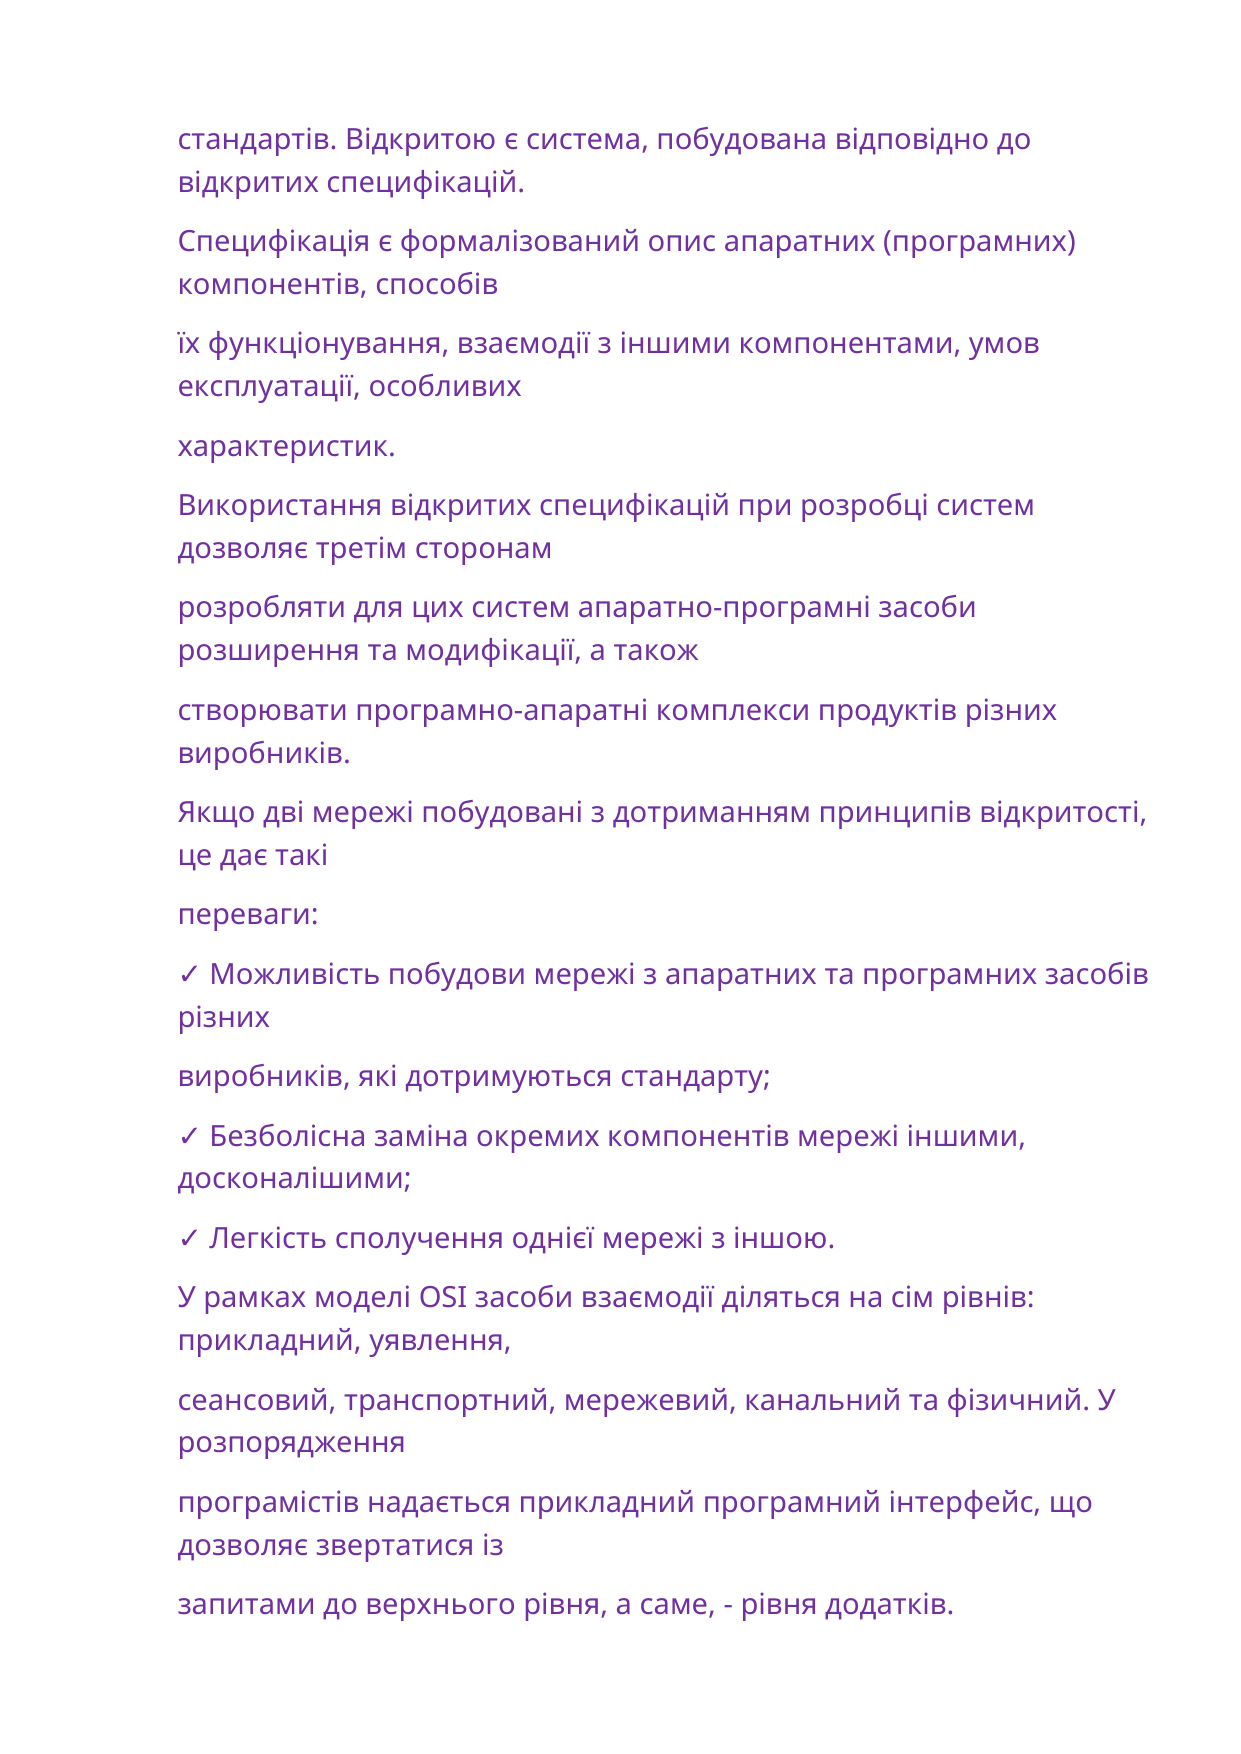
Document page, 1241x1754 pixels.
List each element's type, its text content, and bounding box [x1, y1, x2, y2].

text запитами до верхнього рівня, а саме, - рівня додатків. [177, 1583, 1152, 1623]
text Специфікація є формалізований опис апаратних (програмних) компонентів, способів [177, 220, 1152, 303]
text ✓ Легкість сполучення однієї мережі з іншою. [177, 1217, 1152, 1257]
text сеансовий, транспортний, мережевий, канальний та фізичний. У розпорядження [177, 1379, 1152, 1461]
text створювати програмно-апаратні комплекси продуктів різних виробників. [177, 689, 1152, 772]
text У рамках моделі OSI засоби взаємодії діляться на сім рівнів: прикладний, уявлення, [177, 1277, 1152, 1359]
text Якщо дві мережі побудовані з дотриманням принципів відкритості, це дає такі [177, 791, 1152, 874]
text Використання відкритих специфікацій при розробці систем дозволяє третім сторонам [177, 484, 1152, 567]
text характеристик. [177, 425, 1152, 465]
text стандартів. Відкритою є система, побудована відповідно до відкритих специфікацій. [177, 118, 1152, 201]
text ✓ Можливість побудови мережі з апаратних та програмних засобів різних [177, 953, 1152, 1036]
text ✓ Безболісна заміна окремих компонентів мережі іншими, досконалішими; [177, 1115, 1152, 1197]
text програмістів надається прикладний програмний інтерфейс, що дозволяє звертатися із [177, 1481, 1152, 1564]
text розробляти для цих систем апаратно-програмні засоби розширення та модифікації, а також [177, 587, 1152, 669]
text переваги: [177, 894, 1152, 933]
text виробників, які дотримуються стандарту; [177, 1055, 1152, 1095]
text їх функціонування, взаємодії з іншими компонентами, умов експлуатації, особливих [177, 323, 1152, 405]
